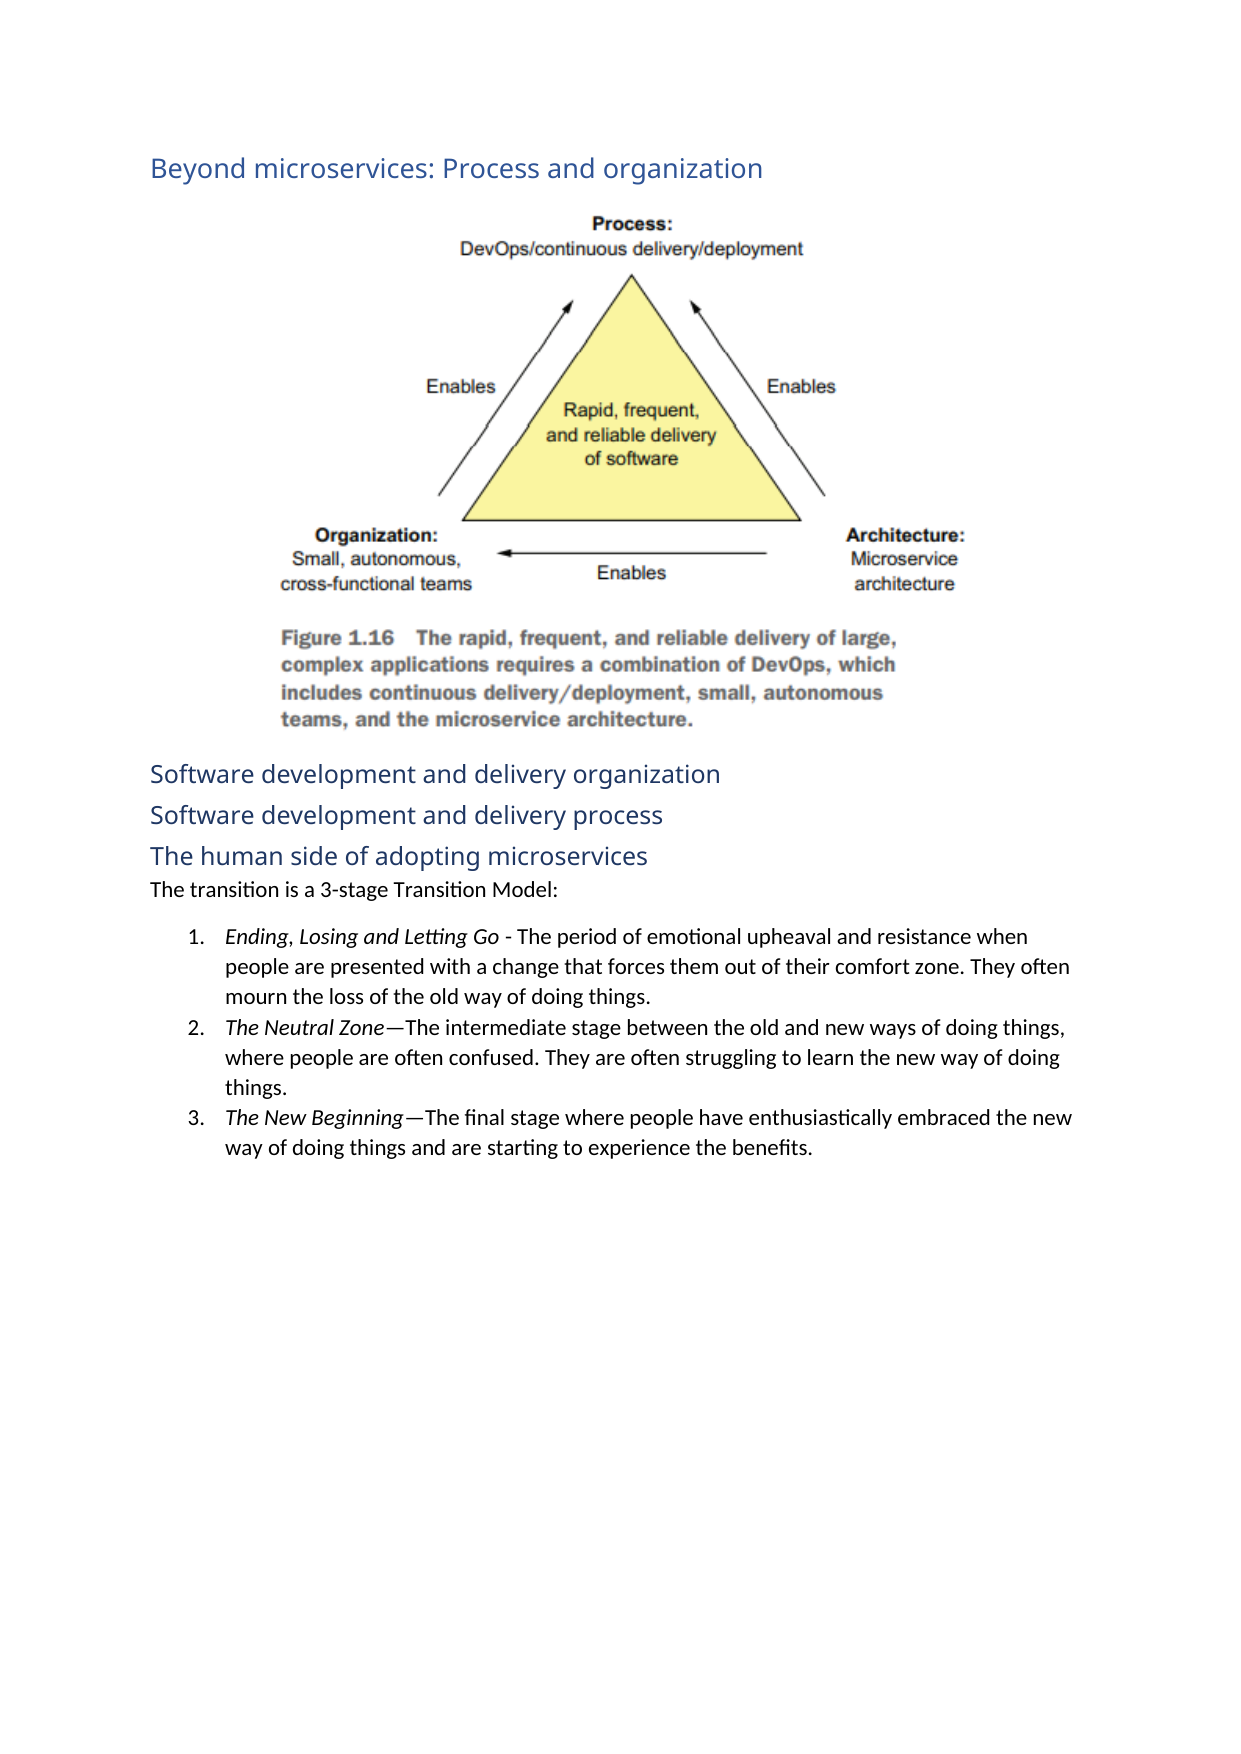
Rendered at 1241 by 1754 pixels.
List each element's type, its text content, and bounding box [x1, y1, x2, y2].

list Ending, Losing and Letting Go - The period of emotional upheaval and resistance when people are presented with a change that forces them out of their comfort zone. They often mourn the loss of the old way of doing things. [187, 922, 1090, 1010]
subtitle Software development and delivery process [150, 797, 1090, 831]
text The transition is a 3-stage Transition Model: [150, 875, 1090, 903]
subtitle The human side of adopting microservices [150, 838, 1090, 872]
picture [262, 196, 978, 747]
list The Neutral Zone—The intermediate stage between the old and new ways of doing things, where people are often confused. They are often struggling to learn the new way of doing things. [187, 1013, 1090, 1101]
list The New Beginning—The final stage where people have enthusiastically embraced the new way of doing things and are starting to experience the benefits. [187, 1103, 1090, 1161]
subtitle Beyond microservices: Process and organization [150, 150, 1090, 187]
